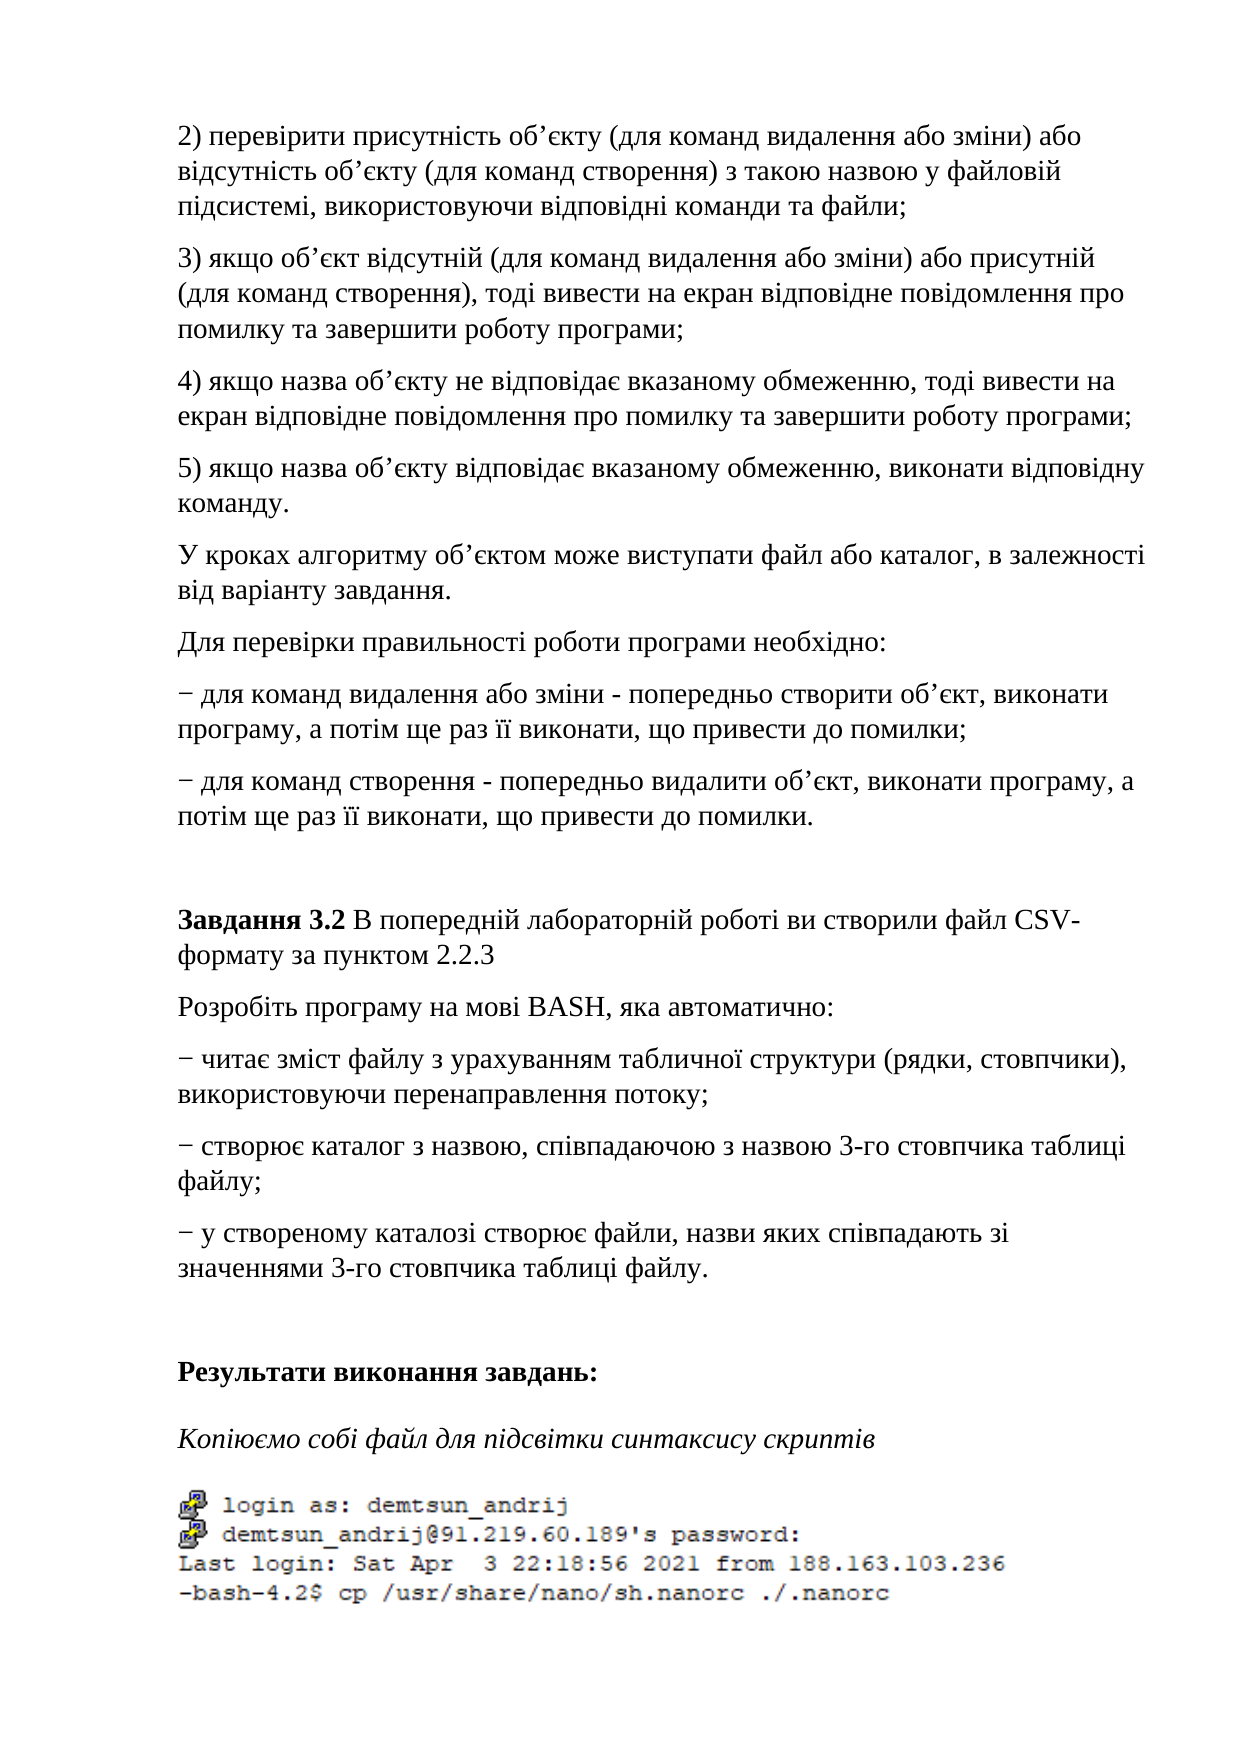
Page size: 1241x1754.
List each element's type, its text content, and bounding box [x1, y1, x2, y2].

text 2) перевірити присутність об’єкту (для команд видалення або зміни) або відсутність об’єкту (для команд створення) з такою назвою у файловій підсистемі, використовуючи відповідні команди та файли; [177, 118, 1152, 222]
text − для команд створення - попередньо видалити об’єкт, виконати програму, а потім ще раз її виконати, що привести до помилки. [177, 763, 1152, 832]
text Для перевірки правильності роботи програми необхідно: [177, 624, 1152, 657]
text − створює каталог з назвою, співпадаючою з назвою 3-го стовпчика таблиці файлу; [177, 1128, 1152, 1197]
text − у створеному каталозі створює файли, назви яких співпадають зі значеннями 3-го стовпчика таблиці файлу. [177, 1215, 1152, 1284]
text Завдання 3.2 В попередній лабораторній роботі ви створили файл CSV-формату за пунктом 2.2.3 [177, 902, 1152, 971]
text 5) якщо назва об’єкту відповідає вказаному обмеженню, виконати відповідну команду. [177, 450, 1152, 518]
text 3) якщо об’єкт відсутній (для команд видалення або зміни) або присутній (для команд створення), тоді вивести на екран відповідне повідомлення про помилку та завершити роботу програми; [177, 240, 1152, 344]
picture [177, 1487, 1064, 1606]
text У кроках алгоритму об’єктом може виступати файл або каталог, в залежності від варіанту завдання. [177, 537, 1152, 606]
text Копіюємо собі файл для підсвітки синтаксису скриптів [177, 1421, 1152, 1454]
text − для команд видалення або зміни - попередньо створити об’єкт, виконати програму, а потім ще раз її виконати, що привести до помилки; [177, 676, 1152, 744]
text − читає зміст файлу з урахуванням табличної структури (рядки, стовпчики), використовуючи перенаправлення потоку; [177, 1041, 1152, 1109]
text 4) якщо назва об’єкту не відповідає вказаному обмеженню, тоді вивести на екран відповідне повідомлення про помилку та завершити роботу програми; [177, 363, 1152, 431]
text Результати виконання завдань: [177, 1354, 1152, 1387]
text Розробіть програму на мові BASH, яка автоматично: [177, 989, 1152, 1022]
